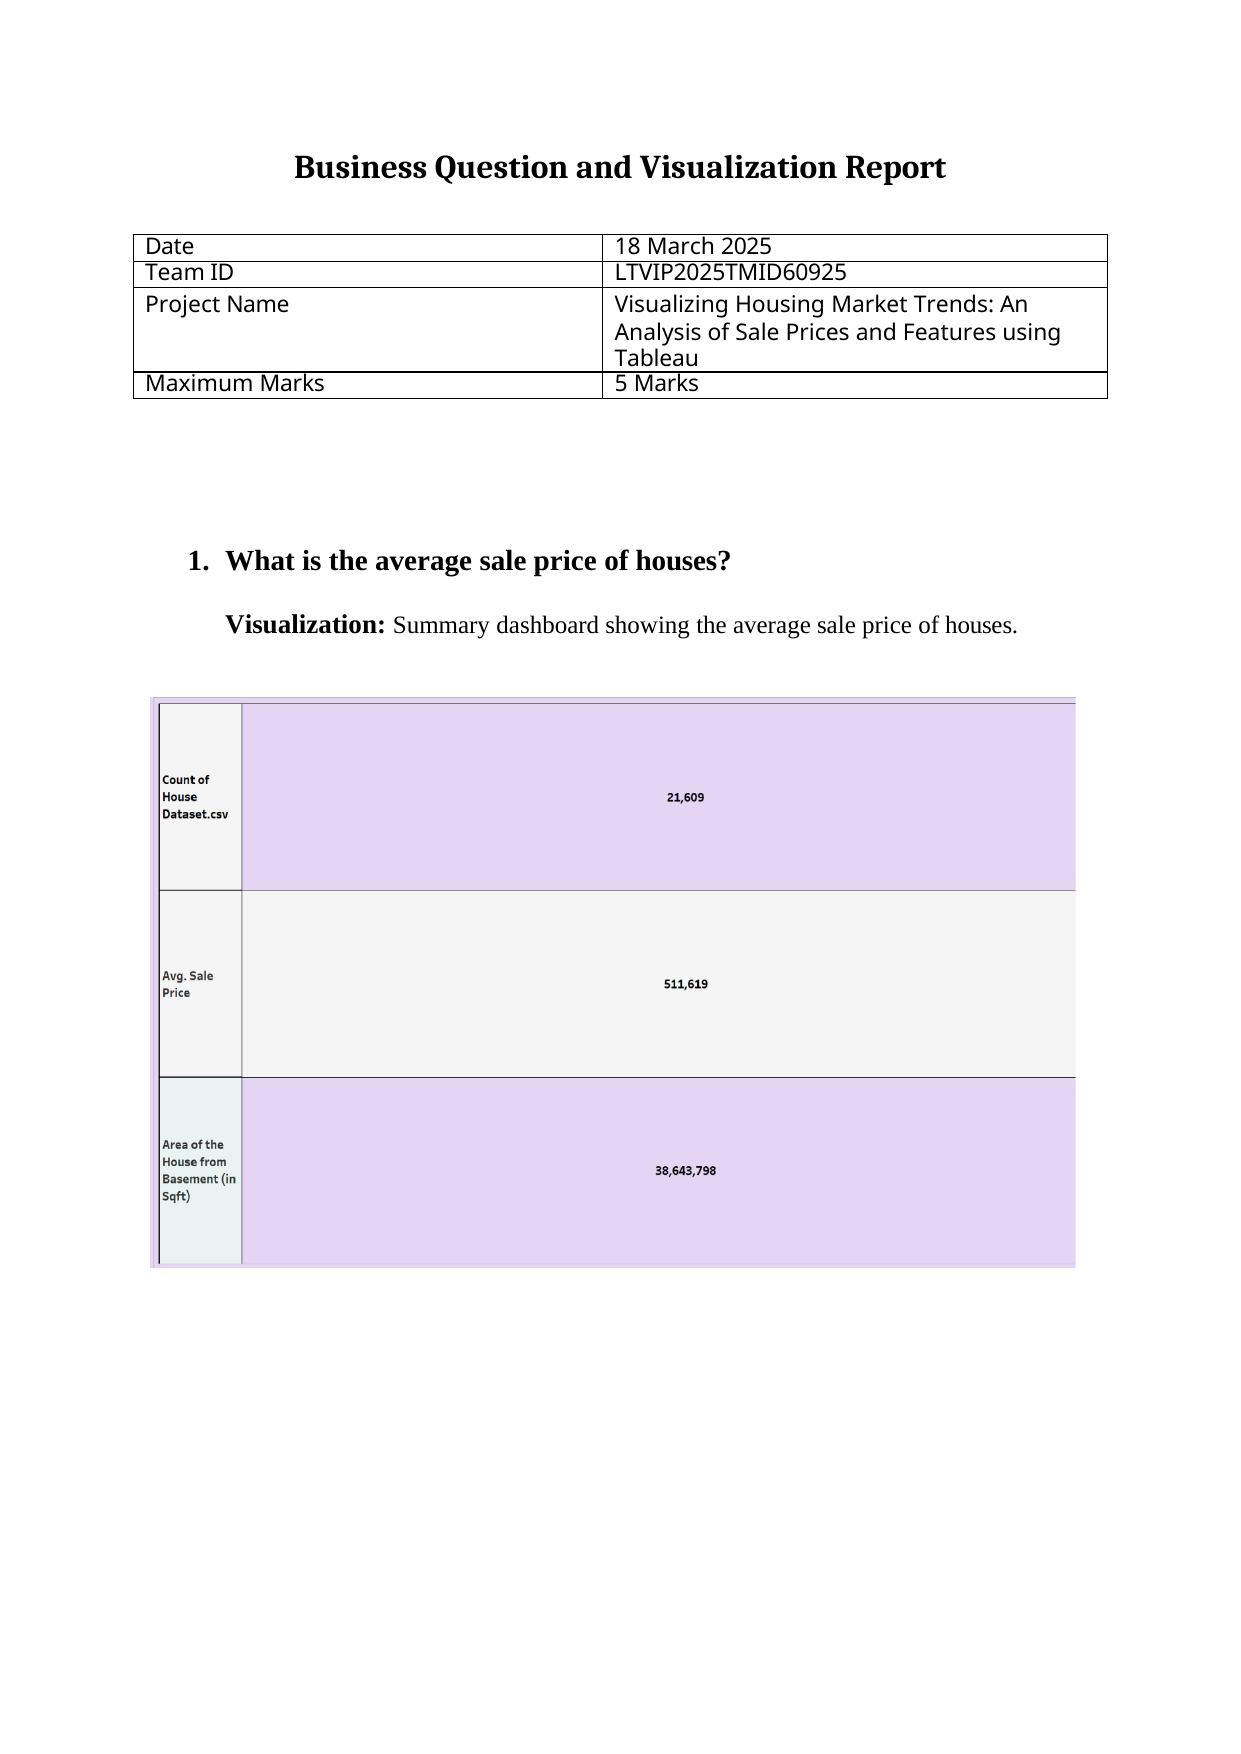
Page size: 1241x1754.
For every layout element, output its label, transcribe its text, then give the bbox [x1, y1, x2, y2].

table_cell 5 Marks [603, 373, 1107, 398]
table_header Date [134, 235, 602, 261]
list What is the average sale price of houses? [187, 543, 1196, 577]
title Business Question and Visualization Report [118, 148, 1122, 186]
picture [150, 697, 1076, 1268]
table_cell Visualizing Housing Market Trends: An Analysis of Sale Prices and Features using Tableau [603, 288, 1107, 371]
table_cell Maximum Marks [134, 373, 602, 398]
table_cell Project Name [134, 288, 602, 371]
table_cell LTVIP2025TMID60925 [603, 262, 1107, 287]
text Visualization: Summary dashboard showing the average sale price of houses. [225, 608, 1196, 639]
table_cell Team ID [134, 262, 602, 287]
table_header 18 March 2025 [603, 235, 1107, 261]
